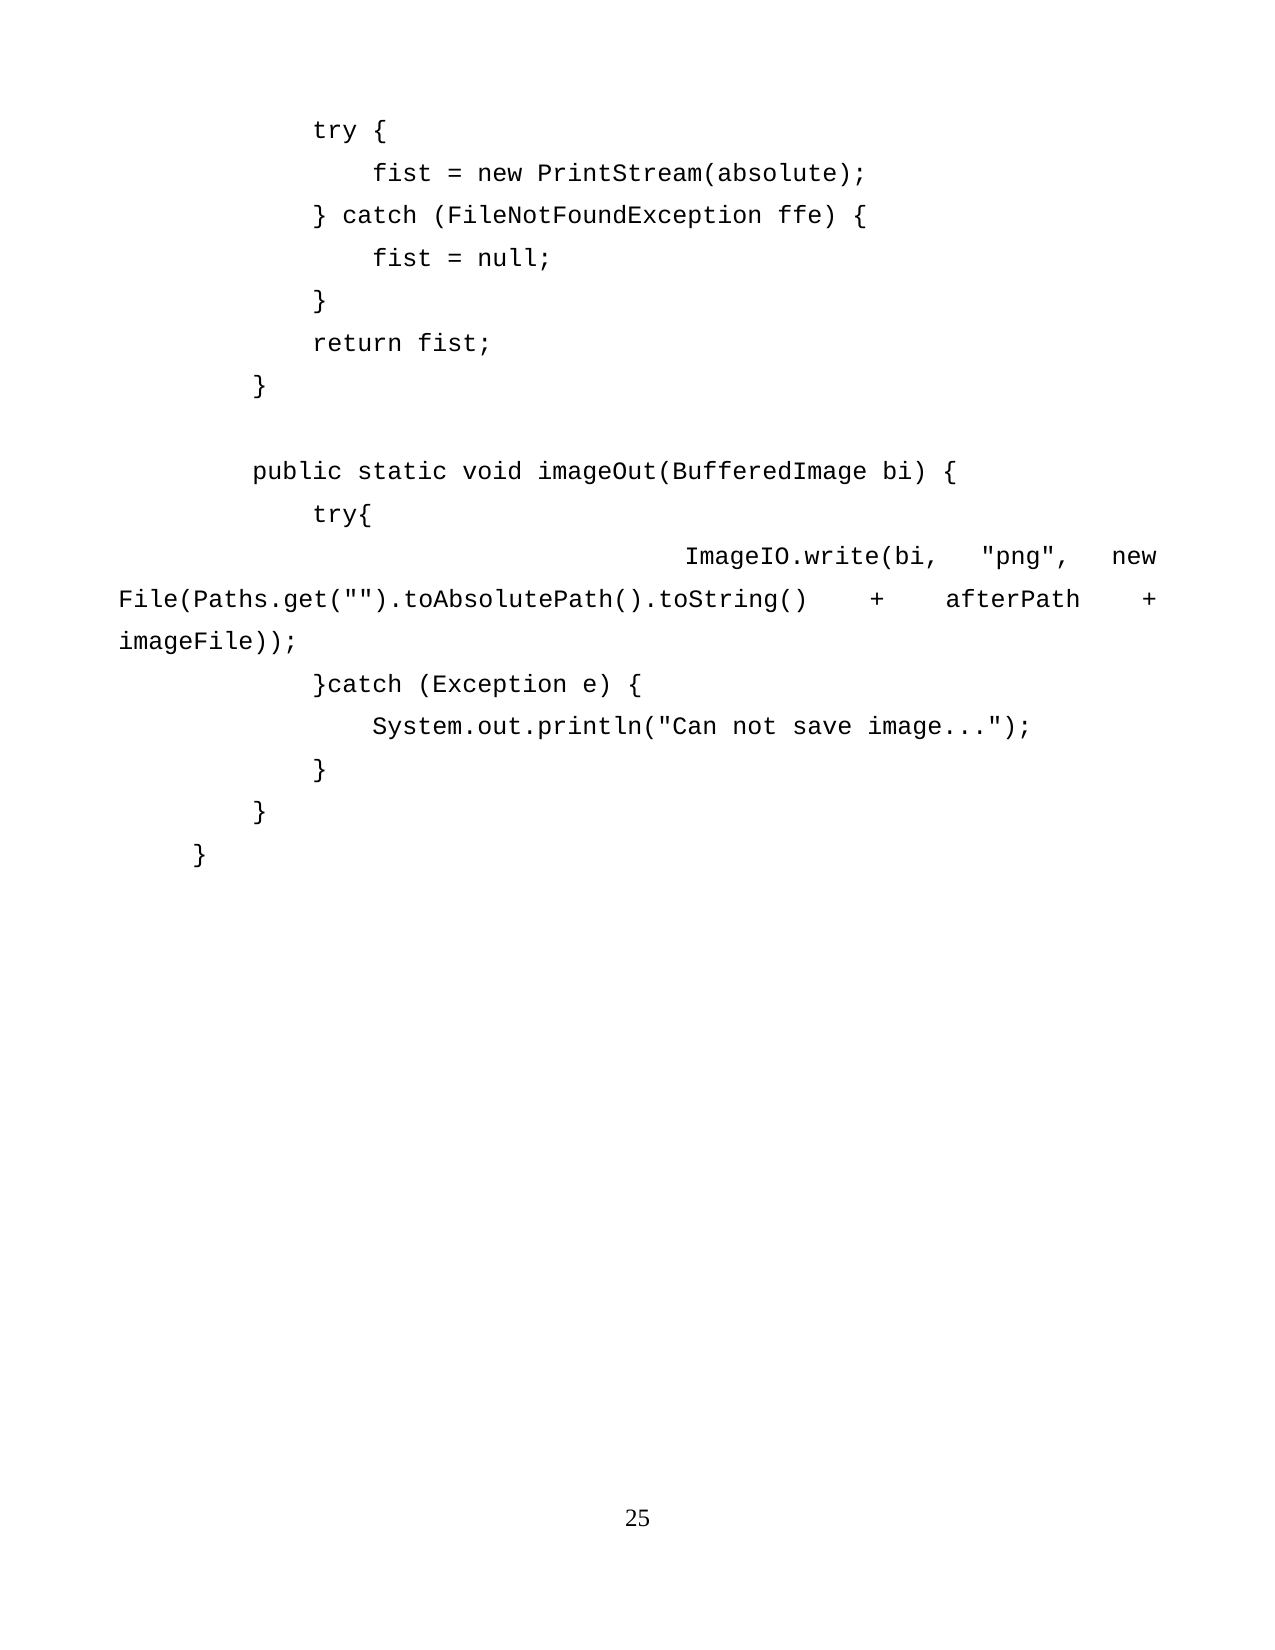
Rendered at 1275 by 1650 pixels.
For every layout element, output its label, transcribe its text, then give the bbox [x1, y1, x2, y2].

text fist = null; [118, 246, 1157, 274]
text return fist; [118, 331, 1157, 359]
text } [118, 288, 1157, 316]
text fist = new PrintStream(absolute); [118, 161, 1157, 189]
text } [118, 799, 1157, 827]
text }catch (Exception e) { [118, 671, 1157, 699]
text public static void imageOut(BufferedImage bi) { [118, 459, 1157, 487]
text System.out.println("Can not save image..."); [118, 714, 1157, 742]
text } catch (FileNotFoundException ffe) { [118, 203, 1157, 231]
text try{ [118, 501, 1157, 529]
text } [118, 756, 1157, 784]
text } [118, 841, 1157, 869]
text } [118, 373, 1157, 401]
text ImageIO.write(bi, "png", new File(Paths.get("").toAbsolutePath().toString() + afterPath + imageFile)); [118, 544, 1157, 657]
text try { [118, 118, 1157, 146]
